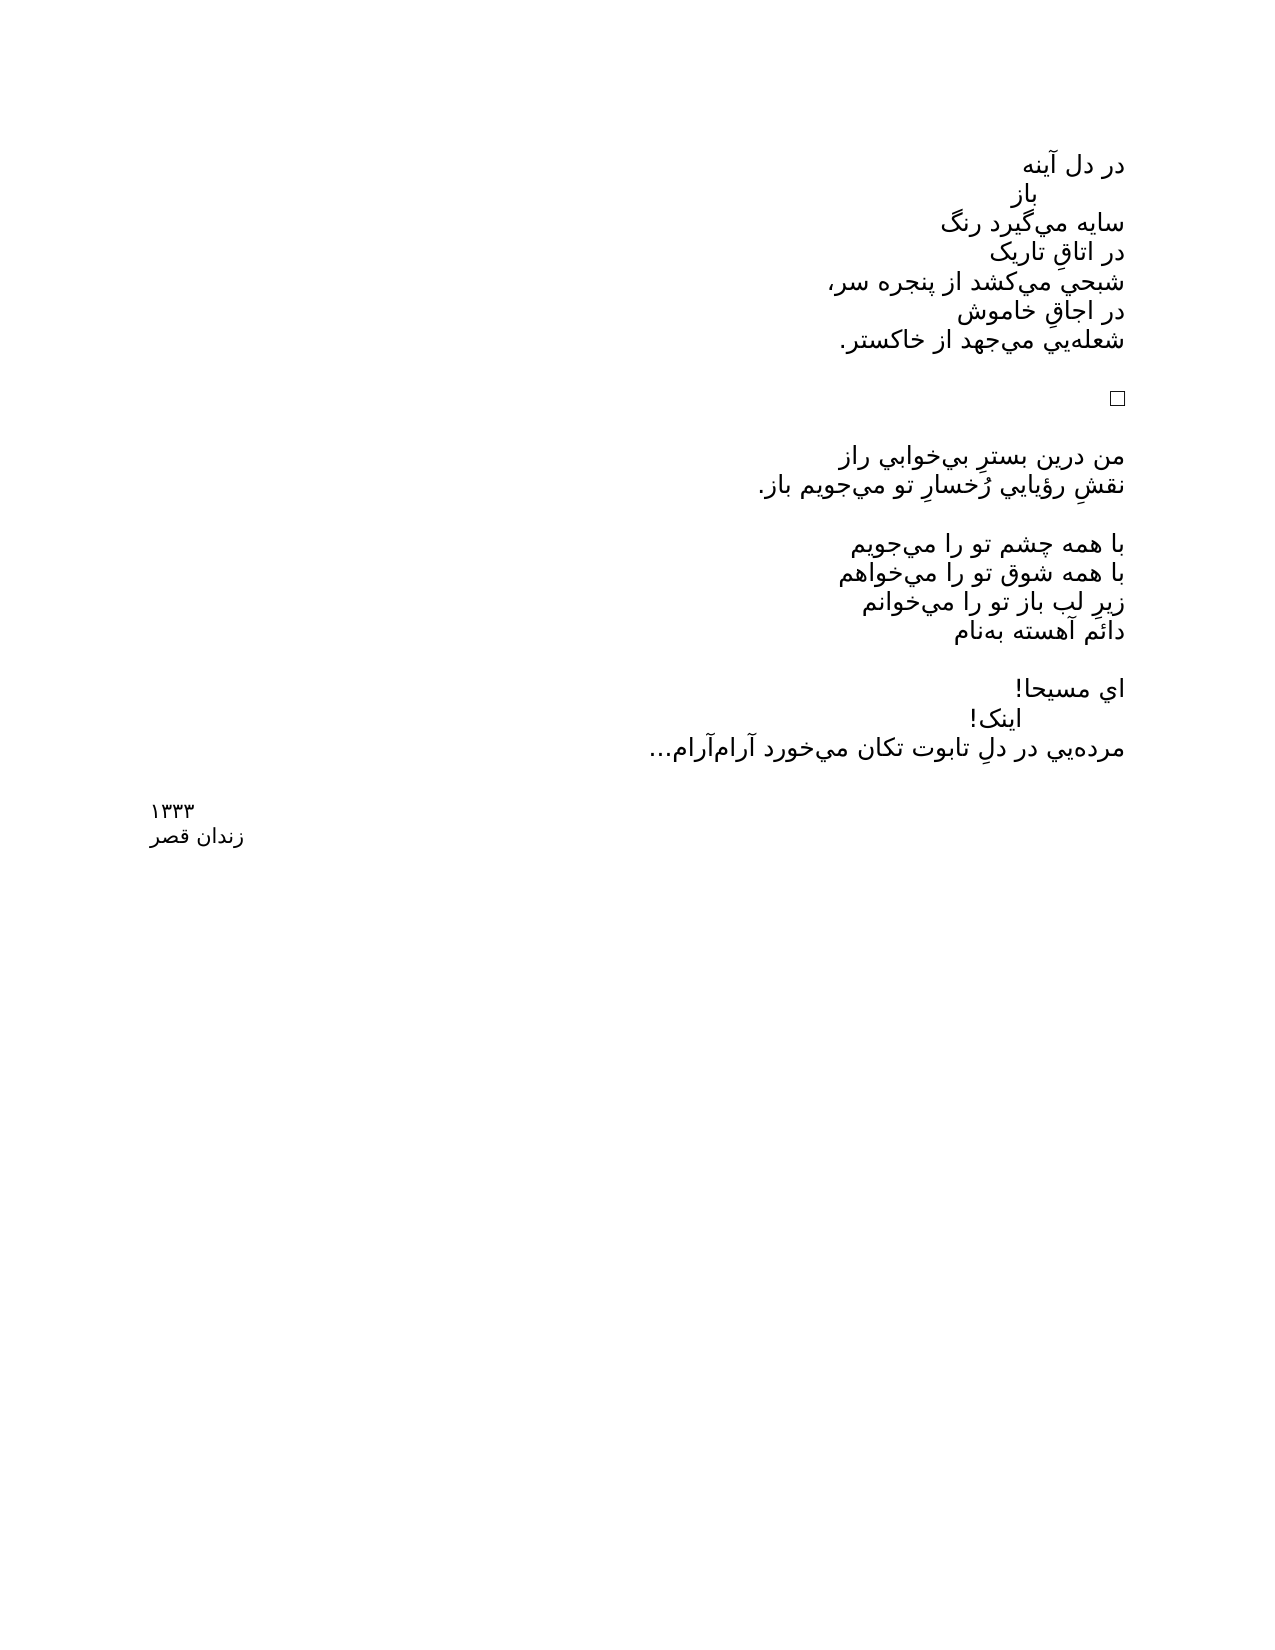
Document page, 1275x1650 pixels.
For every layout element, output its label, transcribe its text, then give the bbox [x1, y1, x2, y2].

text باز [150, 179, 1125, 208]
text مرده‌يي در دلِ تابوت تکان مي‌خورد آرام‌آرام... [150, 733, 1125, 762]
text ۱۳۳۳ [150, 799, 1125, 824]
text نقشِ رؤيايي رُخسارِ تو مي‌جويم باز. [150, 470, 1125, 499]
text در اجاقِ خاموش [150, 296, 1125, 325]
text زندان قصر [150, 824, 1125, 848]
text من درين بسترِ بي‌خوابي راز [150, 441, 1125, 470]
text سايه مي‌گيرد رنگ [150, 208, 1125, 237]
text اينک! [150, 704, 1125, 733]
text با همه چشم تو را مي‌جويم [150, 529, 1125, 558]
text شعله‌يي مي‌جهد از خاکستر. [150, 325, 1125, 354]
text با همه شوق تو را مي‌خواهم [150, 558, 1125, 587]
text زيرِ لب باز تو را مي‌خوانم [150, 587, 1125, 616]
text اي مسيحا! [150, 674, 1125, 704]
text دائم آهسته به‌نام [150, 616, 1125, 645]
text در دل آينه [150, 150, 1125, 179]
text شبحي مي‌کشد از پنجره سر، [150, 267, 1125, 296]
text □ [150, 383, 1125, 412]
text در اتاقِ تاريک [150, 237, 1125, 267]
